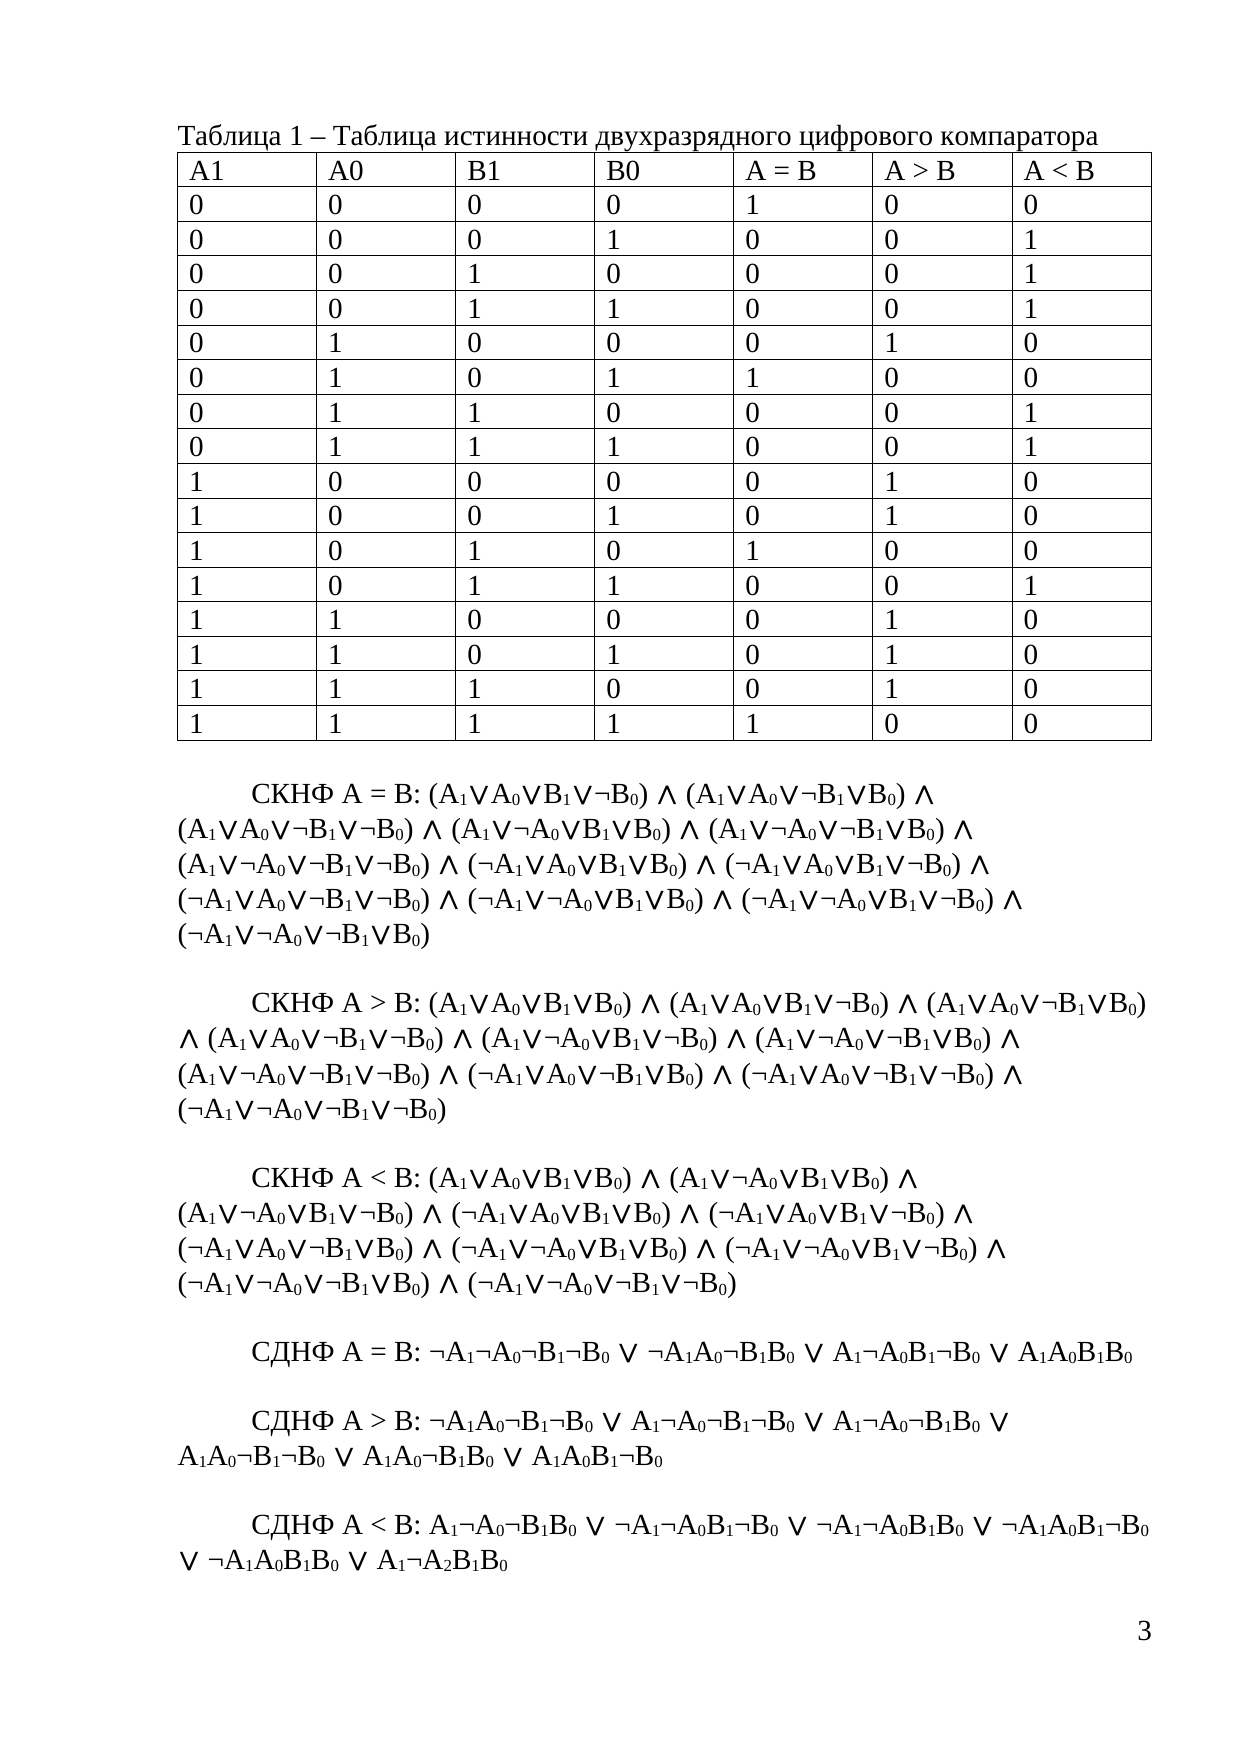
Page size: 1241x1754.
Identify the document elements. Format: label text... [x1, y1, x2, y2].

table_cell 1 [1013, 395, 1151, 428]
table_cell 0 [734, 464, 872, 497]
table_cell 1 [317, 429, 455, 463]
table_cell 0 [178, 256, 316, 290]
table_cell 0 [1013, 637, 1151, 670]
table_cell 1 [178, 671, 316, 705]
table_header B1 [456, 153, 594, 186]
table_header A0 [317, 153, 455, 186]
table_cell 0 [734, 395, 872, 428]
table_cell 1 [456, 256, 594, 290]
table_cell 0 [734, 326, 872, 359]
table_cell 0 [1013, 187, 1151, 221]
table_cell 1 [456, 671, 594, 705]
table_cell 0 [873, 256, 1012, 290]
table_cell 0 [595, 464, 733, 497]
table_cell 0 [734, 671, 872, 705]
table_cell 1 [178, 568, 316, 601]
table_cell 1 [873, 602, 1012, 636]
table_cell 1 [595, 499, 733, 532]
table_cell 1 [456, 429, 594, 463]
table_cell 0 [873, 568, 1012, 601]
table_cell 1 [873, 499, 1012, 532]
text СКНФ A = B: (A1∨A0∨B1∨¬B0) ∧ (A1∨A0∨¬B1∨B0) ∧ (A1∨A0∨¬B1∨¬B0) ∧ (A1∨¬A0∨B1∨B0) ∧ (A1∨¬A0∨¬B1∨B0) ∧ (A1∨¬A0∨¬B1∨¬B0) ∧ (¬A1∨A0∨B1∨B0) ∧ (¬A1∨A0∨B1∨¬B0) ∧ (¬A1∨A0∨¬B1∨¬B0) ∧ (¬A1∨¬A0∨B1∨B0) ∧ (¬A1∨¬A0∨B1∨¬B0) ∧ (¬A1∨¬A0∨¬B1∨B0) [177, 774, 1152, 950]
table_cell 0 [873, 187, 1012, 221]
table_cell 0 [873, 533, 1012, 567]
table_cell 0 [734, 499, 872, 532]
table_cell 1 [317, 395, 455, 428]
table_cell 0 [178, 326, 316, 359]
table_cell 0 [178, 187, 316, 221]
table_cell 0 [1013, 602, 1151, 636]
table_header B0 [595, 153, 733, 186]
table_cell 0 [317, 499, 455, 532]
table_cell 0 [317, 256, 455, 290]
table_cell 1 [734, 187, 872, 221]
table_cell 0 [456, 464, 594, 497]
table_cell 0 [456, 222, 594, 255]
table_cell 0 [178, 429, 316, 463]
table_cell 1 [317, 602, 455, 636]
table_cell 0 [734, 256, 872, 290]
table_cell 1 [317, 671, 455, 705]
table_cell 1 [1013, 291, 1151, 324]
table_cell 1 [1013, 429, 1151, 463]
table_cell 0 [317, 464, 455, 497]
table_cell 1 [595, 360, 733, 394]
table_cell 1 [873, 464, 1012, 497]
table_cell 1 [456, 568, 594, 601]
table_cell 0 [178, 395, 316, 428]
table_cell 0 [317, 222, 455, 255]
table_header A = B [734, 153, 872, 186]
table_header A1 [178, 153, 316, 186]
table_cell 0 [1013, 671, 1151, 705]
table_cell 1 [178, 499, 316, 532]
table_cell 1 [178, 533, 316, 567]
table_cell 0 [595, 602, 733, 636]
table_cell 1 [734, 533, 872, 567]
table_cell 0 [873, 222, 1012, 255]
table_cell 1 [734, 360, 872, 394]
text СДНФ A > B: ¬A1A0¬B1¬B0 ∨ A1¬A0¬B1¬B0 ∨ A1¬A0¬B1B0 ∨ A1A0¬B1¬B0 ∨ A1A0¬B1B0 ∨ A1A0B1¬B0 [177, 1401, 1152, 1472]
table_cell 1 [595, 291, 733, 324]
table_cell 1 [595, 706, 733, 739]
table_cell 1 [317, 360, 455, 394]
table_cell 0 [317, 533, 455, 567]
text Таблица 1 – Таблица истинности двухразрядного цифрового компаратора [177, 118, 1152, 152]
table_cell 1 [595, 429, 733, 463]
table_cell 0 [734, 291, 872, 324]
table_cell 0 [1013, 464, 1151, 497]
table_cell 0 [873, 706, 1012, 739]
table_cell 1 [456, 291, 594, 324]
table_cell 0 [734, 222, 872, 255]
text СКНФ A > B: (A1∨A0∨B1∨B0) ∧ (A1∨A0∨B1∨¬B0) ∧ (A1∨A0∨¬B1∨B0) ∧ (A1∨A0∨¬B1∨¬B0) ∧ (A1∨¬A0∨B1∨¬B0) ∧ (A1∨¬A0∨¬B1∨B0) ∧ (A1∨¬A0∨¬B1∨¬B0) ∧ (¬A1∨A0∨¬B1∨B0) ∧ (¬A1∨A0∨¬B1∨¬B0) ∧ (¬A1∨¬A0∨¬B1∨¬B0) [177, 984, 1152, 1124]
table_cell 0 [734, 602, 872, 636]
table_cell 1 [1013, 568, 1151, 601]
table_header A > B [873, 153, 1012, 186]
table_cell 0 [873, 429, 1012, 463]
table_cell 0 [873, 291, 1012, 324]
table_cell 1 [595, 637, 733, 670]
table_cell 0 [1013, 706, 1151, 739]
table_cell 0 [1013, 326, 1151, 359]
table_cell 1 [317, 326, 455, 359]
table_cell 1 [178, 464, 316, 497]
table_cell 0 [456, 360, 594, 394]
table_cell 0 [178, 222, 316, 255]
table_cell 1 [1013, 222, 1151, 255]
table_cell 0 [456, 637, 594, 670]
table_cell 0 [734, 637, 872, 670]
table_cell 0 [595, 671, 733, 705]
table_cell 1 [456, 533, 594, 567]
table_cell 0 [456, 326, 594, 359]
table_cell 0 [734, 429, 872, 463]
table_cell 1 [317, 706, 455, 739]
table_cell 0 [1013, 499, 1151, 532]
table_cell 1 [317, 637, 455, 670]
table_cell 0 [178, 360, 316, 394]
table_cell 0 [873, 395, 1012, 428]
text СКНФ A < B: (A1∨A0∨B1∨B0) ∧ (A1∨¬A0∨B1∨B0) ∧ (A1∨¬A0∨B1∨¬B0) ∧ (¬A1∨A0∨B1∨B0) ∧ (¬A1∨A0∨B1∨¬B0) ∧ (¬A1∨A0∨¬B1∨B0) ∧ (¬A1∨¬A0∨B1∨B0) ∧ (¬A1∨¬A0∨B1∨¬B0) ∧ (¬A1∨¬A0∨¬B1∨B0) ∧ (¬A1∨¬A0∨¬B1∨¬B0) [177, 1158, 1152, 1299]
table_cell 0 [456, 499, 594, 532]
table_cell 0 [595, 533, 733, 567]
table_cell 0 [317, 291, 455, 324]
table_cell 0 [595, 187, 733, 221]
table_cell 0 [595, 256, 733, 290]
table_cell 1 [456, 706, 594, 739]
table_cell 0 [456, 602, 594, 636]
table_header A < B [1013, 153, 1151, 186]
table_cell 0 [456, 187, 594, 221]
table_cell 1 [873, 326, 1012, 359]
table_cell 1 [595, 222, 733, 255]
table_cell 1 [595, 568, 733, 601]
table_cell 1 [1013, 256, 1151, 290]
table_cell 0 [595, 326, 733, 359]
table_cell 0 [1013, 360, 1151, 394]
table_cell 1 [178, 637, 316, 670]
table_cell 0 [734, 568, 872, 601]
table_cell 1 [873, 637, 1012, 670]
table_cell 1 [873, 671, 1012, 705]
table_cell 0 [317, 187, 455, 221]
table_cell 1 [178, 706, 316, 739]
table_cell 0 [317, 568, 455, 601]
text СДНФ A = B: ¬A1¬A0¬B1¬B0 ∨ ¬A1A0¬B1B0 ∨ A1¬A0B1¬B0 ∨ A1A0B1B0 [177, 1332, 1152, 1368]
table_cell 0 [873, 360, 1012, 394]
table_cell 0 [595, 395, 733, 428]
table_cell 0 [178, 291, 316, 324]
table_cell 0 [1013, 533, 1151, 567]
table_cell 1 [456, 395, 594, 428]
table_cell 1 [734, 706, 872, 739]
table_cell 1 [178, 602, 316, 636]
text СДНФ A < B: A1¬A0¬B1B0 ∨ ¬A1¬A0B1¬B0 ∨ ¬A1¬A0B1B0 ∨ ¬A1A0B1¬B0 ∨ ¬A1A0B1B0 ∨ A1¬A2B1B0 [177, 1505, 1152, 1576]
